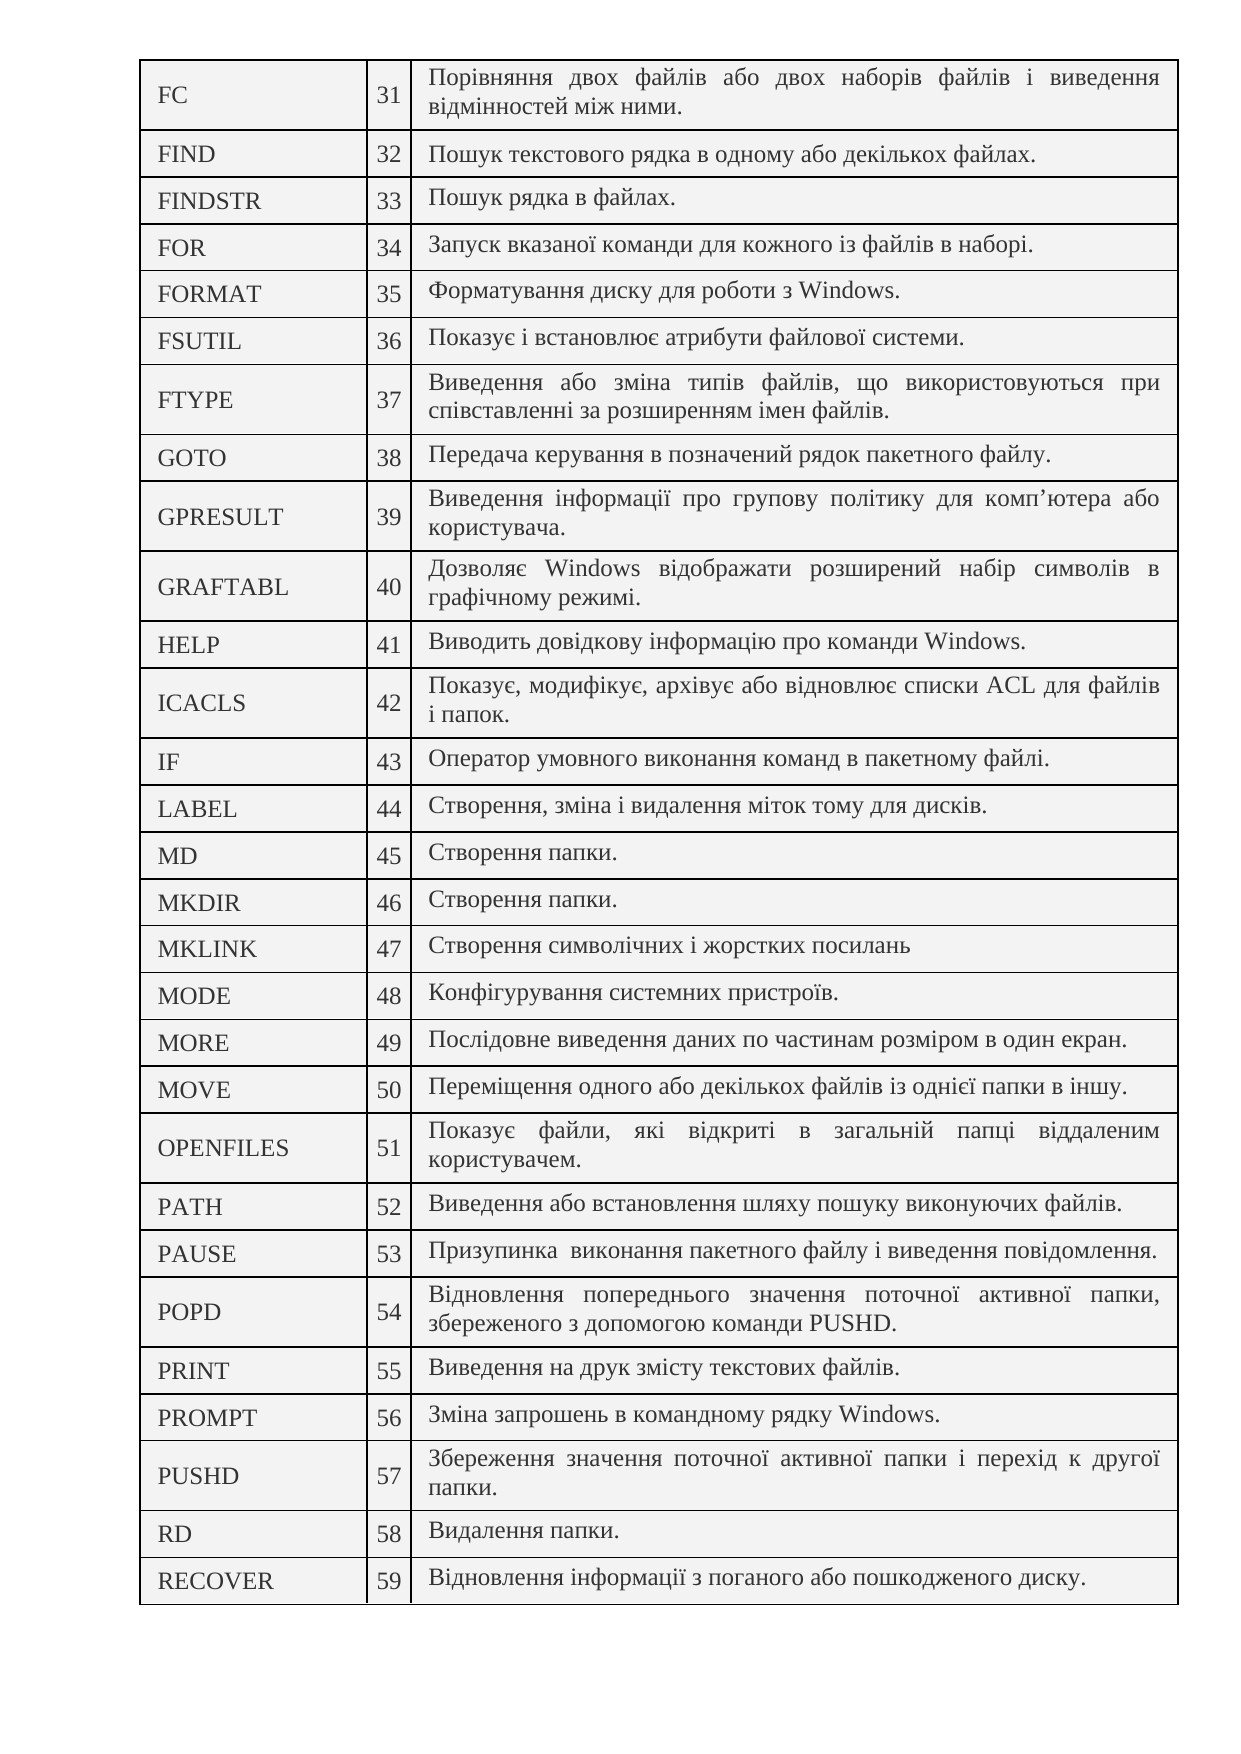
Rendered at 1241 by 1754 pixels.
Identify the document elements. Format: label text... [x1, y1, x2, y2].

table_cell PRINT [141, 1348, 366, 1393]
table_cell Показує, модифікує, архівує або відновлює списки ACL для файлів і папок. [412, 669, 1177, 737]
table_cell HELP [141, 622, 366, 667]
table_cell PROMPT [141, 1395, 366, 1440]
table_cell 46 [368, 880, 410, 925]
table_cell FTYPE [141, 365, 366, 433]
table_cell 52 [368, 1184, 410, 1229]
table_cell LABEL [141, 786, 366, 831]
table_cell Форматування диску для роботи з Windows. [412, 271, 1177, 317]
table_cell 48 [368, 973, 410, 1018]
table_cell 56 [368, 1395, 410, 1440]
table_cell GOTO [141, 435, 366, 480]
table_cell 45 [368, 833, 410, 878]
table_cell FSUTIL [141, 318, 366, 363]
table_cell Зміна запрошень в командному рядку Windows. [412, 1395, 1177, 1440]
table_cell Створення папки. [412, 880, 1177, 925]
table_cell OPENFILES [141, 1114, 366, 1182]
table_cell 59 [368, 1558, 410, 1603]
table_cell Виведення або зміна типів файлів, що використовуються при співставленні за розширенням імен файлів. [412, 365, 1177, 433]
table_cell Виведення інформації про групову політику для комп’ютера або користувача. [412, 482, 1177, 550]
table_cell 47 [368, 926, 410, 972]
table_cell MD [141, 833, 366, 878]
table_cell MOVE [141, 1067, 366, 1112]
table_cell Відновлення інформації з поганого або пошкодженого диску. [412, 1558, 1177, 1603]
table_cell Передача керування в позначений рядок пакетного файлу. [412, 435, 1177, 480]
table_cell 58 [368, 1511, 410, 1557]
table_cell FOR [141, 225, 366, 270]
table_cell 37 [368, 365, 410, 433]
table_cell 34 [368, 225, 410, 270]
table_cell Пошук рядка в файлах. [412, 178, 1177, 223]
table_cell 55 [368, 1348, 410, 1393]
table_cell 41 [368, 622, 410, 667]
table_cell Створення папки. [412, 833, 1177, 878]
table_cell 39 [368, 482, 410, 550]
table_cell MODE [141, 973, 366, 1018]
table_cell Послідовне виведення даних по частинам розміром в один екран. [412, 1020, 1177, 1065]
table_cell 49 [368, 1020, 410, 1065]
table_cell 57 [368, 1441, 410, 1510]
table_cell RECOVER [141, 1558, 366, 1603]
table_cell Переміщення одного або декількох файлів із однієї папки в іншу. [412, 1067, 1177, 1112]
table_cell Видалення папки. [412, 1511, 1177, 1557]
table_cell 51 [368, 1114, 410, 1182]
table_cell Виводить довідкову інформацію про команди Windows. [412, 622, 1177, 667]
table_cell MORE [141, 1020, 366, 1065]
table_cell FINDSTR [141, 178, 366, 223]
table_cell Порівняння двох файлів або двох наборів файлів і виведення відмінностей між ними. [412, 61, 1177, 129]
table_cell MKDIR [141, 880, 366, 925]
table_cell Відновлення попереднього значення поточної активної папки, збереженого з допомогою команди PUSHD. [412, 1278, 1177, 1346]
table_cell 36 [368, 318, 410, 363]
table_cell Створення, зміна і видалення міток тому для дисків. [412, 786, 1177, 831]
table_cell 32 [368, 131, 410, 176]
table_cell Збереження значення поточної активної папки і перехід к другої папки. [412, 1441, 1177, 1510]
table_cell RD [141, 1511, 366, 1557]
table_cell 35 [368, 271, 410, 317]
table_cell Створення символічних і жорстких посилань [412, 926, 1177, 972]
table_cell 53 [368, 1231, 410, 1276]
table_cell Конфігурування системних пристроїв. [412, 973, 1177, 1018]
table_cell Показує файли, які відкриті в загальній папці віддаленим користувачем. [412, 1114, 1177, 1182]
table_cell Оператор умовного виконання команд в пакетному файлі. [412, 739, 1177, 784]
table_cell Запуск вказаної команди для кожного із файлів в наборі. [412, 225, 1177, 270]
table_cell PAUSE [141, 1231, 366, 1276]
table_cell 33 [368, 178, 410, 223]
table_cell 42 [368, 669, 410, 737]
table_cell 43 [368, 739, 410, 784]
table_cell FORMAT [141, 271, 366, 317]
table_cell FC [141, 61, 366, 129]
table_cell 50 [368, 1067, 410, 1112]
table_cell Показує і встановлює атрибути файлової системи. [412, 318, 1177, 363]
table_cell MKLINK [141, 926, 366, 972]
table_cell FIND [141, 131, 366, 176]
table_cell 54 [368, 1278, 410, 1346]
table_cell GRAFTABL [141, 552, 366, 620]
table_cell 31 [368, 61, 410, 129]
table_cell IF [141, 739, 366, 784]
table_cell 38 [368, 435, 410, 480]
table_cell POPD [141, 1278, 366, 1346]
table_cell PUSHD [141, 1441, 366, 1510]
table_cell Дозволяє Windows відображати розширений набір символів в графічному режимі. [412, 552, 1177, 620]
table_cell ICACLS [141, 669, 366, 737]
table_cell 44 [368, 786, 410, 831]
table_cell GPRESULT [141, 482, 366, 550]
table_cell 40 [368, 552, 410, 620]
table_cell Призупинка виконання пакетного файлу і виведення повідомлення. [412, 1231, 1177, 1276]
table_cell PATH [141, 1184, 366, 1229]
table_cell Пошук текстового рядка в одному або декількох файлах. [412, 131, 1177, 176]
table_cell Виведення на друк змісту текстових файлів. [412, 1348, 1177, 1393]
table_cell Виведення або встановлення шляху пошуку виконуючих файлів. [412, 1184, 1177, 1229]
